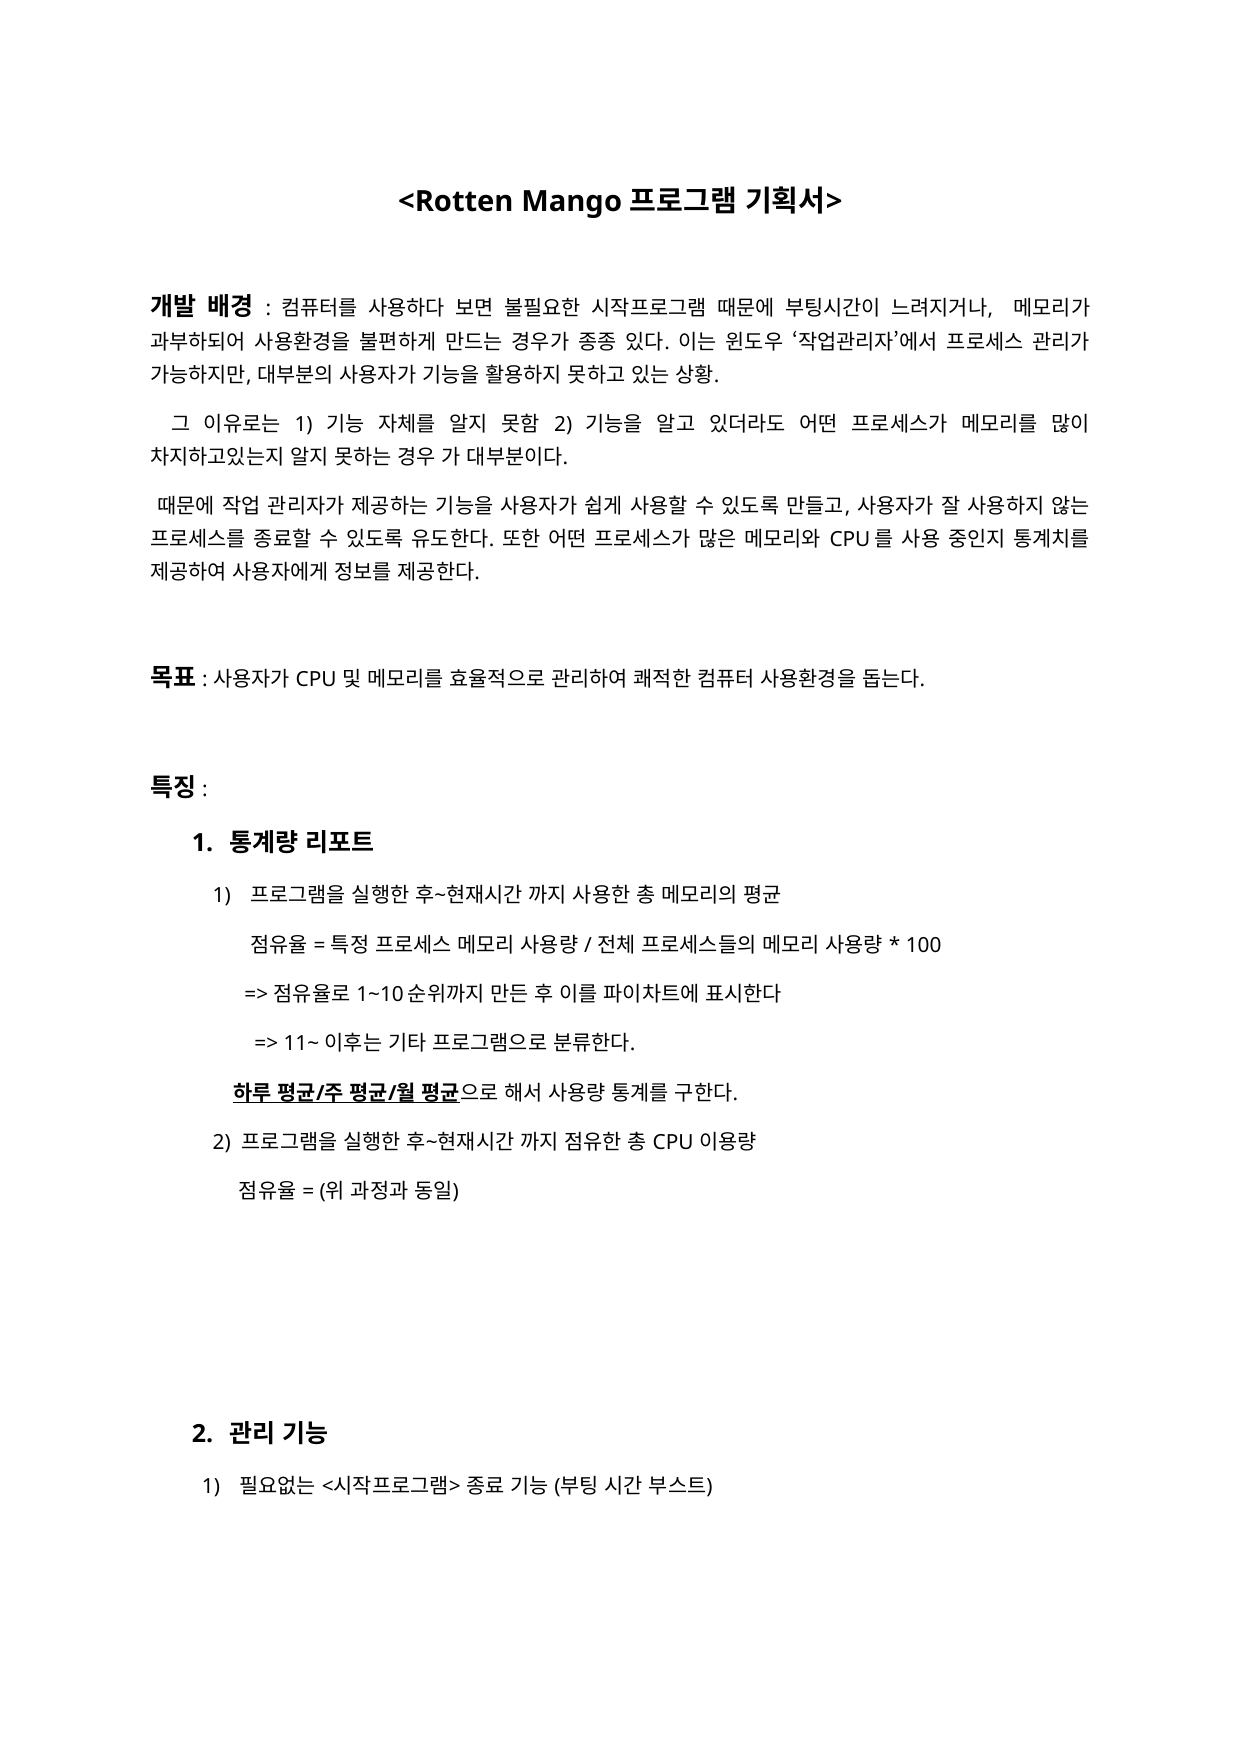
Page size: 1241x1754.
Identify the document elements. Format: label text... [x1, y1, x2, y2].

text => 점유율로 1~10순위까지 만든 후 이를 파이차트에 표시한다 [150, 977, 1090, 1008]
text 개발 배경 : 컴퓨터를 사용하다 보면 불필요한 시작프로그램 때문에 부팅시간이 느려지거나, 메모리가 과부하되어 사용환경을 불편하게 만드는 경우가 종종 있다. 이는 윈도우 ‘작업관리자’에서 프로세스 관리가 가능하지만, 대부분의 사용자가 기능을 활용하지 못하고 있는 상황. [150, 287, 1090, 388]
list 통계량 리포트 [192, 823, 1090, 859]
text 때문에 작업 관리자가 제공하는 기능을 사용자가 쉽게 사용할 수 있도록 만들고, 사용자가 잘 사용하지 않는 프로세스를 종료할 수 있도록 유도한다. 또한 어떤 프로세스가 많은 메모리와 CPU를 사용 중인지 통계치를 제공하여 사용자에게 정보를 제공한다. [150, 490, 1090, 585]
text 그 이유로는 1) 기능 자체를 알지 못함 2) 기능을 알고 있더라도 어떤 프로세스가 메모리를 많이 차지하고있는지 알지 못하는 경우 가 대부분이다. [150, 408, 1090, 471]
text 점유율 = (위 과정과 동일) [150, 1175, 1090, 1205]
text 특징 : [150, 767, 1090, 803]
list 관리 기능 [192, 1413, 1090, 1449]
text 목표 : 사용자가 CPU 및 메모리를 효율적으로 관리하여 쾌적한 컴퓨터 사용환경을 돕는다. [150, 658, 1090, 694]
text 2) 프로그램을 실행한 후~현재시간 까지 점유한 총 CPU 이용량 [192, 1125, 1090, 1156]
text <Rotten Mango 프로그램 기획서> [150, 177, 1090, 219]
list 프로그램을 실행한 후~현재시간 까지 사용한 총 메모리의 평균 [212, 878, 1090, 909]
list 점유율 = 특정 프로세스 메모리 사용량 / 전체 프로세스들의 메모리 사용량 * 100 [250, 928, 1090, 958]
text 하루 평균/주 평균/월 평균으로 해서 사용량 통계를 구한다. [150, 1076, 1090, 1106]
list 필요없는 <시작프로그램> 종료 기능 (부팅 시간 부스트) [202, 1469, 1090, 1499]
text => 11~ 이후는 기타 프로그램으로 분류한다. [233, 1027, 1090, 1057]
